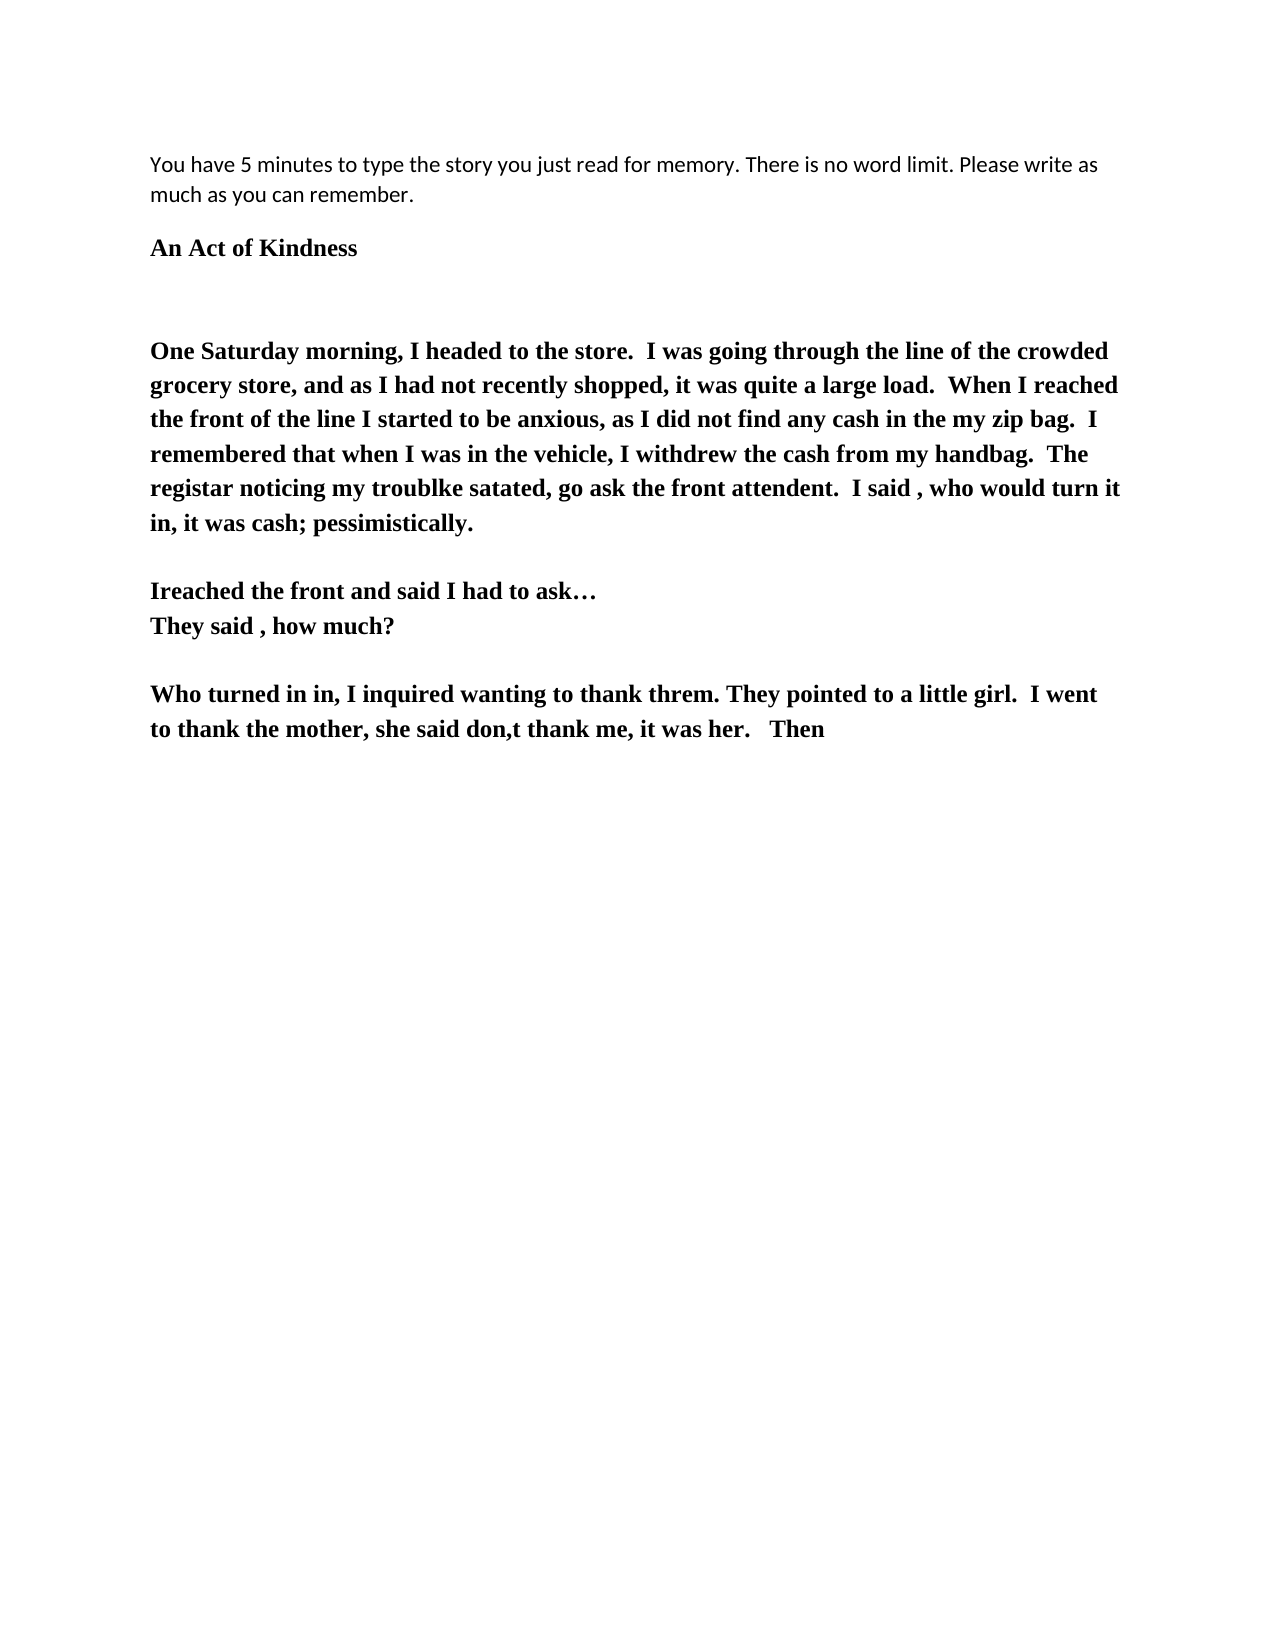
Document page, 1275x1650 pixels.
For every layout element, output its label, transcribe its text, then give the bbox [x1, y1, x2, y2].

text Ireached the front and said I had to ask… [150, 571, 1125, 605]
text An Act of Kindness [150, 227, 1125, 261]
text They said , how much? [150, 605, 1125, 639]
text Who turned in in, I inquired wanting to thank threm. They pointed to a little girl. I went to thank the mother, she said don,t thank me, it was her. Then [150, 674, 1125, 743]
text You have 5 minutes to type the story you just read for memory. There is no word limit. Please write as much as you can remember. [150, 150, 1125, 208]
text One Saturday morning, I headed to the store. I was going through the line of the crowded grocery store, and as I had not recently shopped, it was quite a large load. When I reached the front of the line I started to be anxious, as I did not find any cash in the my zip bag. I remembered that when I was in the vehicle, I withdrew the cash from my handbag. The registar noticing my troublke satated, go ask the front attendent. I said , who would turn it in, it was cash; pessimistically. [150, 330, 1125, 536]
